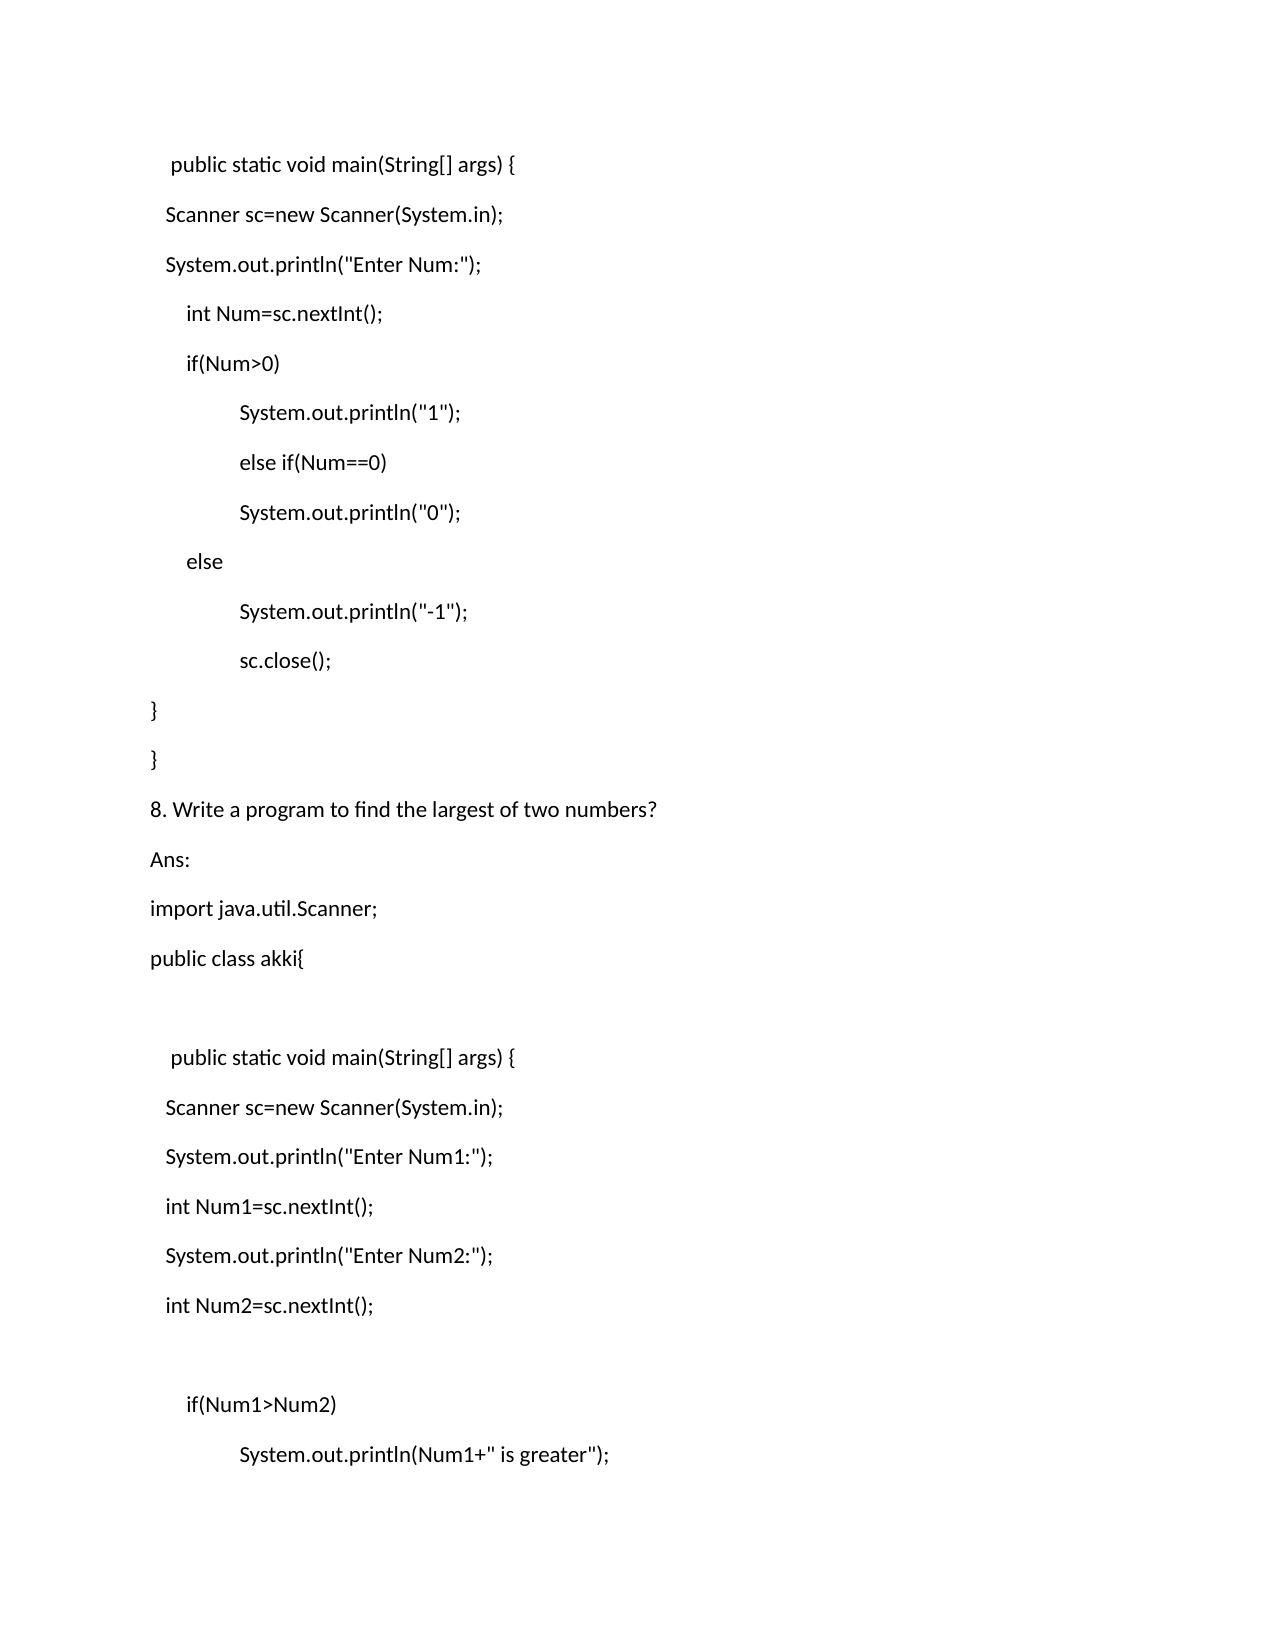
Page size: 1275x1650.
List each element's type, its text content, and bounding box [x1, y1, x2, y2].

text System.out.println("1"); [150, 398, 1125, 427]
text sc.close(); [150, 646, 1125, 674]
text public static void main(String[] args) { [150, 1042, 1125, 1071]
text public class akki{ [150, 943, 1125, 972]
text int Num2=sc.nextInt(); [150, 1290, 1125, 1319]
text System.out.println("Enter Num2:"); [150, 1241, 1125, 1269]
text if(Num1>Num2) [150, 1389, 1125, 1418]
text Scanner sc=new Scanner(System.in); [150, 1092, 1125, 1121]
text System.out.println("0"); [150, 497, 1125, 526]
text Ans: [150, 844, 1125, 873]
text System.out.println("Enter Num1:"); [150, 1142, 1125, 1170]
text int Num=sc.nextInt(); [150, 299, 1125, 327]
text System.out.println(Num1+" is greater"); [150, 1439, 1125, 1468]
text import java.util.Scanner; [150, 894, 1125, 922]
text System.out.println("-1"); [150, 596, 1125, 625]
text else [150, 547, 1125, 575]
text } [150, 695, 1125, 724]
text 8. Write a program to find the largest of two numbers? [150, 794, 1125, 823]
text Scanner sc=new Scanner(System.in); [150, 199, 1125, 228]
text else if(Num==0) [150, 447, 1125, 476]
text System.out.println("Enter Num:"); [150, 249, 1125, 278]
text if(Num>0) [150, 348, 1125, 377]
text public static void main(String[] args) { [150, 150, 1125, 179]
text int Num1=sc.nextInt(); [150, 1191, 1125, 1220]
text } [150, 745, 1125, 774]
